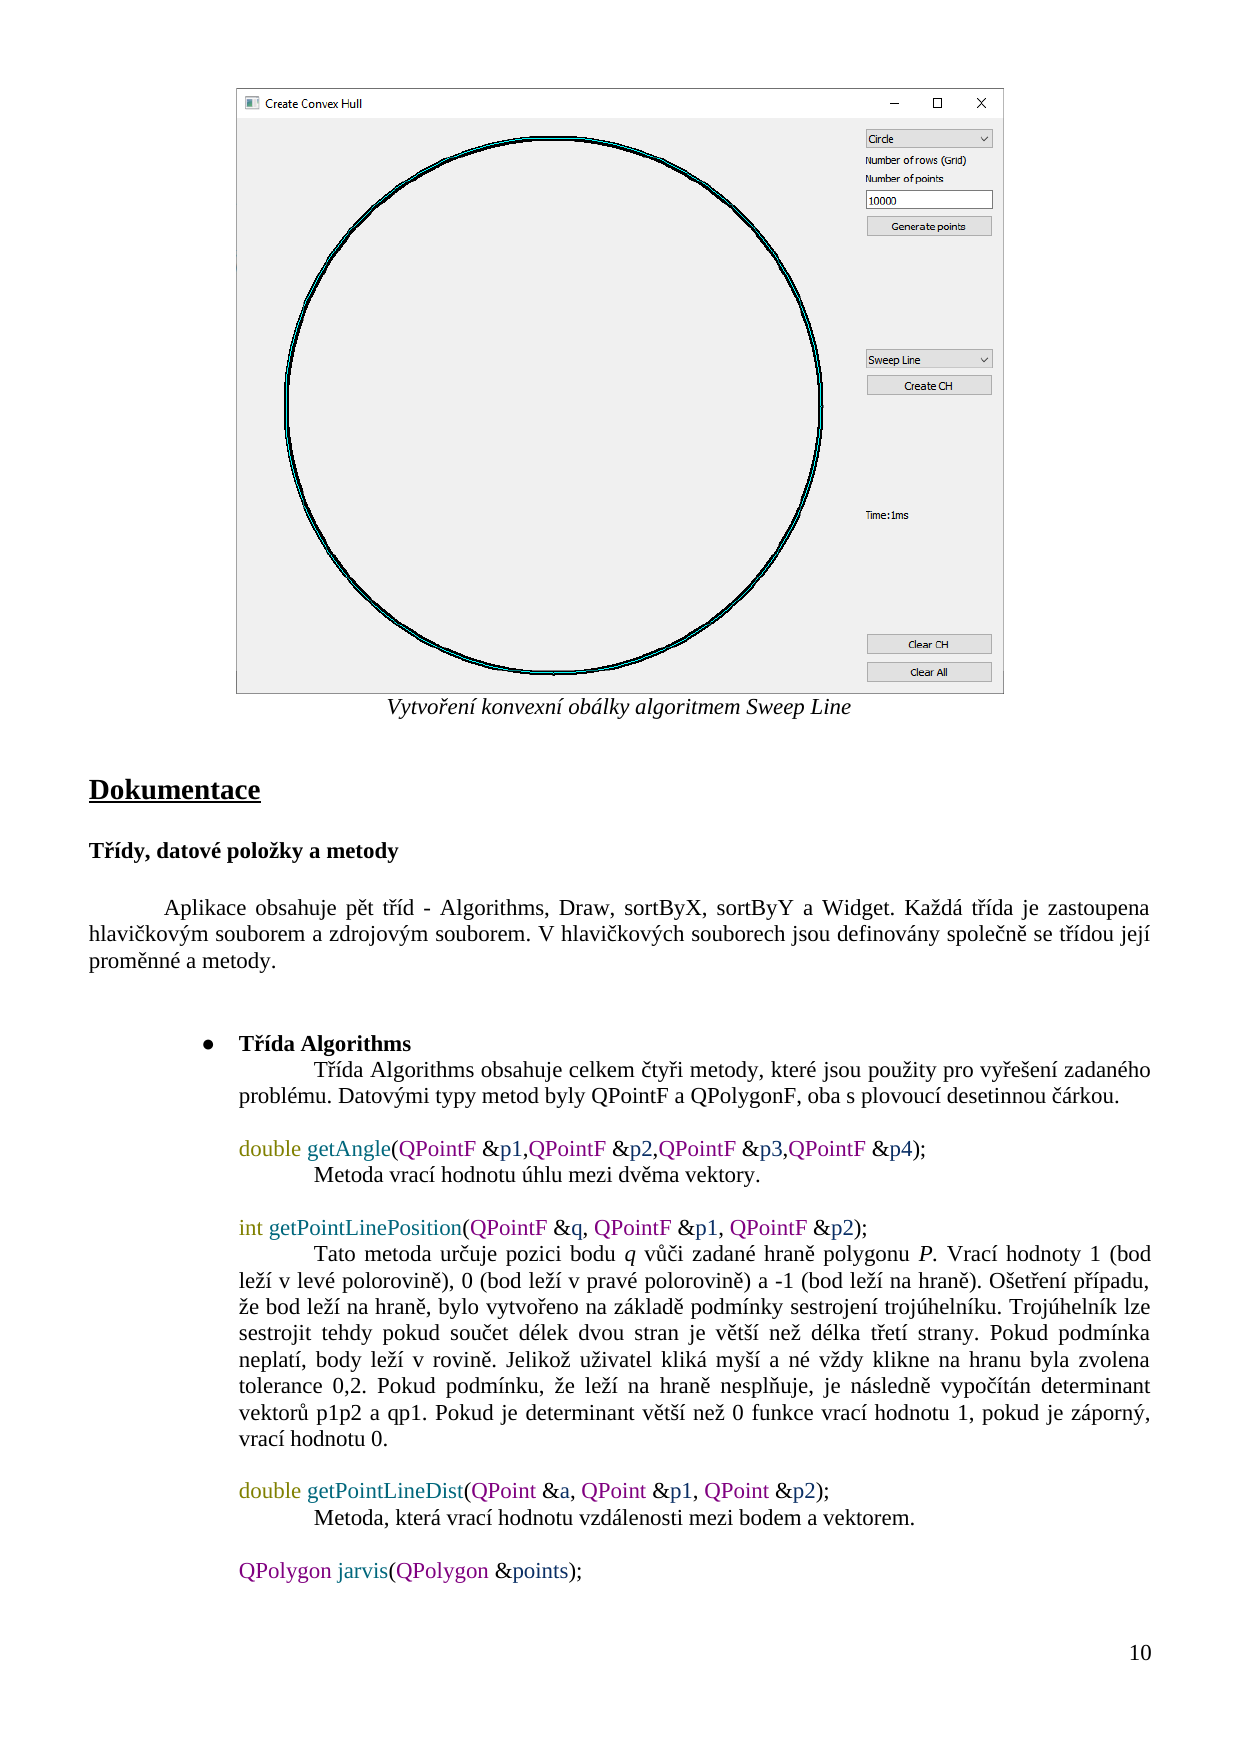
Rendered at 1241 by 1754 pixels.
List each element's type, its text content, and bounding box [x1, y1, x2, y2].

text Aplikace obsahuje pět tříd - Algorithms, Draw, sortByX, sortByY a Widget. Každá třída je zastoupena hlavičkovým souborem a zdrojovým souborem. V hlavičkových souborech jsou definovány společně se třídou její proměnné a metody. [89, 894, 1152, 973]
subtitle Třídy, datové položky a metody [89, 837, 1152, 864]
text Vytvoření konvexní obálky algoritmem Sweep Line [89, 693, 1152, 720]
text Metoda vrací hodnotu úhlu mezi dvěma vektory. [239, 1161, 1152, 1188]
picture [236, 88, 1004, 694]
text Metoda, která vrací hodnotu vzdálenosti mezi bodem a vektorem. [239, 1504, 1152, 1530]
text Třída Algorithms obsahuje celkem čtyři metody, které jsou použity pro vyřešení zadaného problému. Datovými typy metod byly QPointF a QPolygonF, oba s plovoucí desetinnou čárkou. [239, 1056, 1152, 1109]
text double getPointLineDist(QPoint &a, QPoint &p1, QPoint &p2); [239, 1478, 1152, 1504]
subtitle Dokumentace [89, 772, 1152, 806]
list Třída Algorithms [201, 1029, 1152, 1056]
text int getPointLinePosition(QPointF &q, QPointF &p1, QPointF &p2); [239, 1214, 1152, 1240]
text QPolygon jarvis(QPolygon &points); [164, 1557, 1152, 1583]
text double getAngle(QPointF &p1,QPointF &p2,QPointF &p3,QPointF &p4); [239, 1135, 1152, 1161]
text Tato metoda určuje pozici bodu q vůči zadané hraně polygonu P. Vrací hodnoty 1 (bod leží v levé polorovině), 0 (bod leží v pravé polorovině) a -1 (bod leží na hraně). Ošetření případu, že bod leží na hraně, bylo vytvořeno na základě podmínky sestrojení trojúhelníku. Trojúhelník lze sestrojit tehdy pokud součet délek dvou stran je větší než délka třetí strany. Pokud podmínka neplatí, body leží v rovině. Jelikož uživatel kliká myší a né vždy klikne na hranu byla zvolena tolerance 0,2. Pokud podmínku, že leží na hraně nesplňuje, je následně vypočítán determinant vektorů p1p2 a qp1. Pokud je determinant větší než 0 funkce vrací hodnotu 1, pokud je záporný, vrací hodnotu 0. [239, 1240, 1152, 1451]
